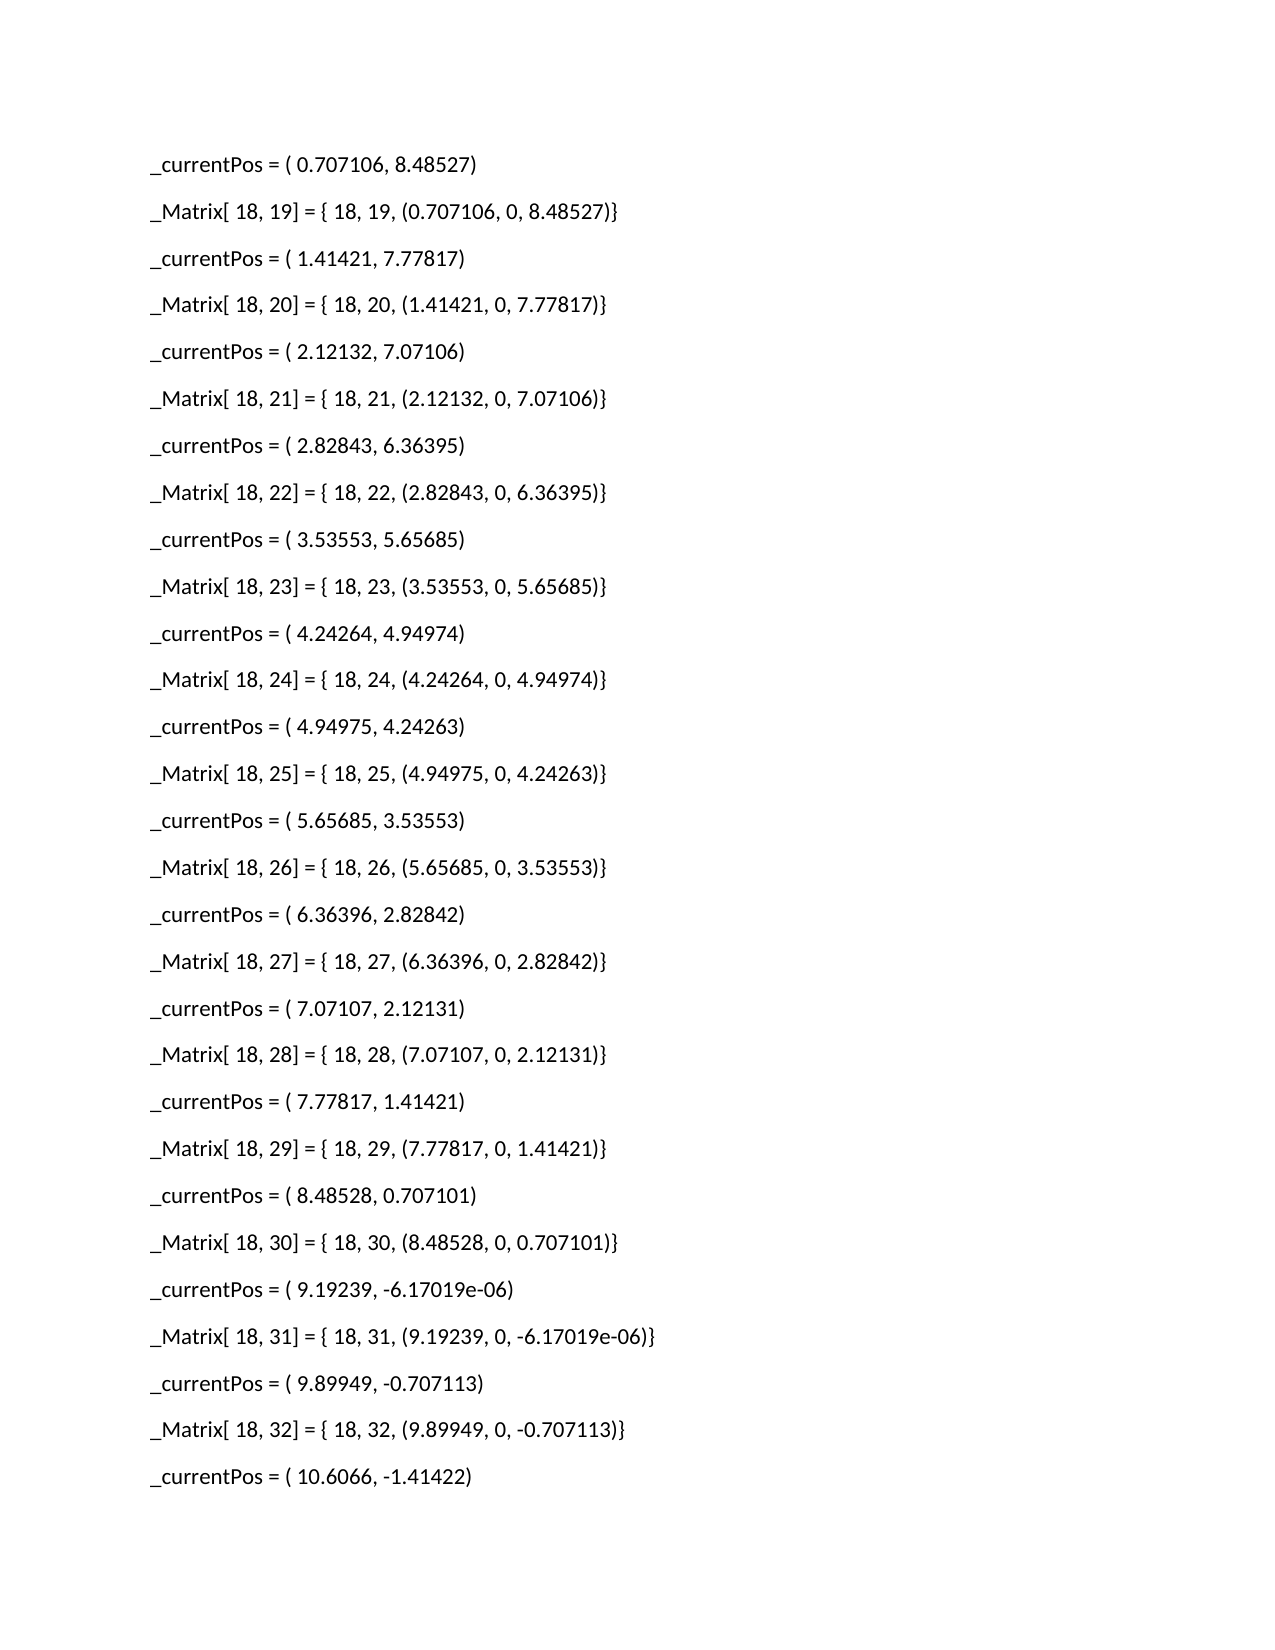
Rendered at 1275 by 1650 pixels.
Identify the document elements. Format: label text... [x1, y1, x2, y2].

text _Matrix[ 18, 31] = { 18, 31, (9.19239, 0, -6.17019e-06)} [150, 1322, 1125, 1350]
text _Matrix[ 18, 32] = { 18, 32, (9.89949, 0, -0.707113)} [150, 1416, 1125, 1444]
text _Matrix[ 18, 19] = { 18, 19, (0.707106, 0, 8.48527)} [150, 197, 1125, 225]
text _currentPos = ( 4.24264, 4.94974) [150, 619, 1125, 647]
text _currentPos = ( 7.77817, 1.41421) [150, 1087, 1125, 1116]
text _currentPos = ( 5.65685, 3.53553) [150, 806, 1125, 834]
text _Matrix[ 18, 24] = { 18, 24, (4.24264, 0, 4.94974)} [150, 666, 1125, 694]
text _currentPos = ( 9.89949, -0.707113) [150, 1369, 1125, 1397]
text _Matrix[ 18, 27] = { 18, 27, (6.36396, 0, 2.82842)} [150, 947, 1125, 975]
text _Matrix[ 18, 22] = { 18, 22, (2.82843, 0, 6.36395)} [150, 478, 1125, 506]
text _Matrix[ 18, 23] = { 18, 23, (3.53553, 0, 5.65685)} [150, 572, 1125, 600]
text _Matrix[ 18, 30] = { 18, 30, (8.48528, 0, 0.707101)} [150, 1228, 1125, 1256]
text _Matrix[ 18, 21] = { 18, 21, (2.12132, 0, 7.07106)} [150, 384, 1125, 412]
text _Matrix[ 18, 26] = { 18, 26, (5.65685, 0, 3.53553)} [150, 853, 1125, 881]
text _currentPos = ( 2.82843, 6.36395) [150, 431, 1125, 459]
text _Matrix[ 18, 28] = { 18, 28, (7.07107, 0, 2.12131)} [150, 1041, 1125, 1069]
text _Matrix[ 18, 25] = { 18, 25, (4.94975, 0, 4.24263)} [150, 759, 1125, 787]
text _currentPos = ( 0.707106, 8.48527) [150, 150, 1125, 178]
text _Matrix[ 18, 29] = { 18, 29, (7.77817, 0, 1.41421)} [150, 1134, 1125, 1162]
text _currentPos = ( 7.07107, 2.12131) [150, 994, 1125, 1022]
text _Matrix[ 18, 20] = { 18, 20, (1.41421, 0, 7.77817)} [150, 291, 1125, 319]
text _currentPos = ( 1.41421, 7.77817) [150, 244, 1125, 272]
text _currentPos = ( 10.6066, -1.41422) [150, 1462, 1125, 1491]
text _currentPos = ( 9.19239, -6.17019e-06) [150, 1275, 1125, 1303]
text _currentPos = ( 4.94975, 4.24263) [150, 712, 1125, 741]
text _currentPos = ( 6.36396, 2.82842) [150, 900, 1125, 928]
text _currentPos = ( 8.48528, 0.707101) [150, 1181, 1125, 1209]
text _currentPos = ( 2.12132, 7.07106) [150, 337, 1125, 366]
text _currentPos = ( 3.53553, 5.65685) [150, 525, 1125, 553]
